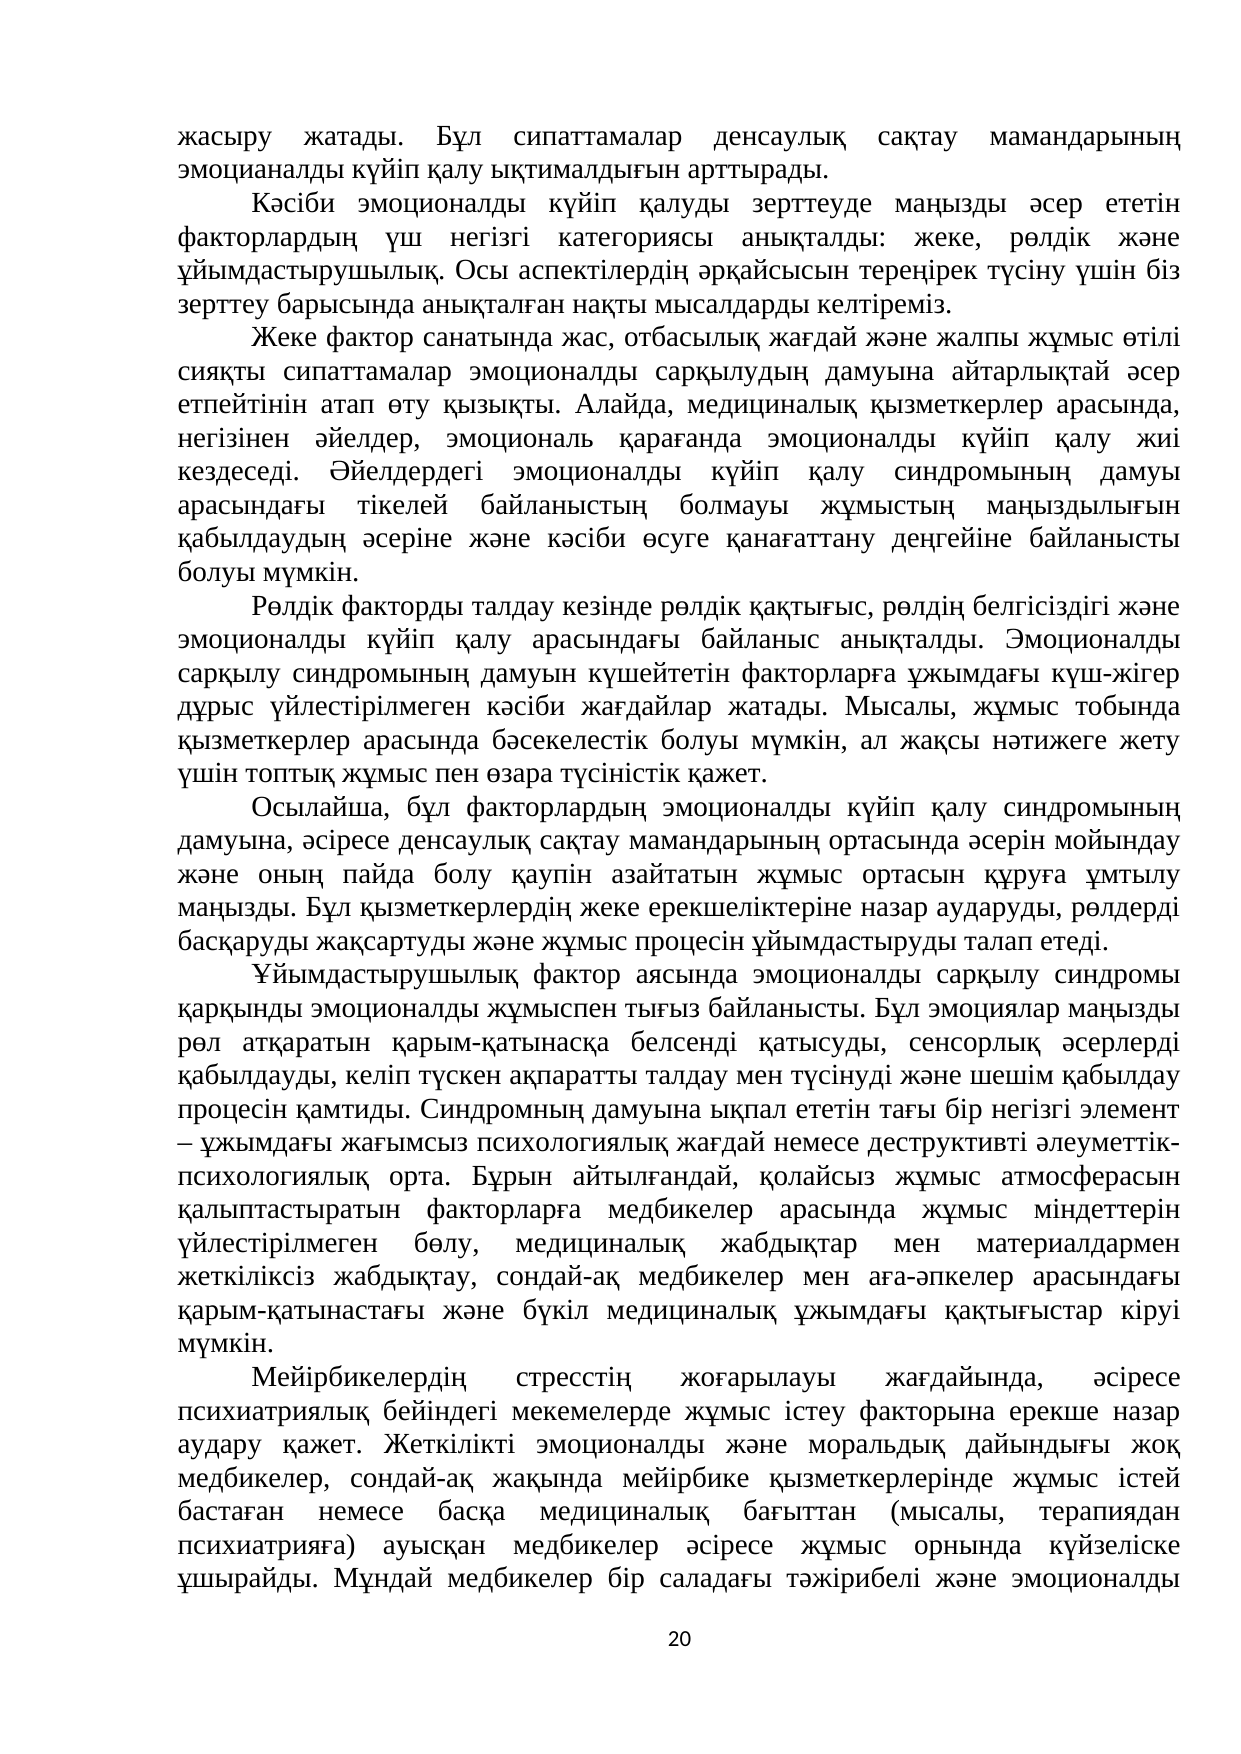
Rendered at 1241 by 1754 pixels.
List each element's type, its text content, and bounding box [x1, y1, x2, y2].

text Жеке фактор санатында жас, отбасылық жағдай және жалпы жұмыс өтілі сияқты сипаттамалар эмоционалды сарқылудың дамуына айтарлықтай әсер етпейтінін атап өту қызықты. Алайда, медициналық қызметкерлер арасында, негізінен әйелдер, эмоциональ қарағанда эмоционалды күйіп қалу жиі кездеседі. Әйелдердегі эмоционалды күйіп қалу синдромының дамуы арасындағы тікелей байланыстың болмауы жұмыстың маңыздылығын қабылдаудың әсеріне және кәсіби өсуге қанағаттану деңгейіне байланысты болуы мүмкін. [177, 319, 1181, 588]
text Ұйымдастырушылық фактор аясында эмоционалды сарқылу синдромы қарқынды эмоционалды жұмыспен тығыз байланысты. Бұл эмоциялар маңызды рөл атқаратын қарым-қатынасқа белсенді қатысуды, сенсорлық әсерлерді қабылдауды, келіп түскен ақпаратты талдау мен түсінуді және шешім қабылдау процесін қамтиды. Синдромның дамуына ықпал ететін тағы бір негізгі элемент – ұжымдағы жағымсыз психологиялық жағдай немесе деструктивті әлеуметтік-психологиялық орта. Бұрын айтылғандай, қолайсыз жұмыс атмосферасын қалыптастыратын факторларға медбикелер арасында жұмыс міндеттерін үйлестірілмеген бөлу, медициналық жабдықтар мен материалдармен жеткіліксіз жабдықтау, сондай-ақ медбикелер мен аға-әпкелер арасындағы қарым-қатынастағы және бүкіл медициналық ұжымдағы қақтығыстар кіруі мүмкін. [177, 957, 1181, 1359]
text Рөлдік факторды талдау кезінде рөлдік қақтығыс, рөлдің белгісіздігі және эмоционалды күйіп қалу арасындағы байланыс анықталды. Эмоционалды сарқылу синдромының дамуын күшейтетін факторларға ұжымдағы күш-жігер дұрыс үйлестірілмеген кәсіби жағдайлар жатады. Мысалы, жұмыс тобында қызметкерлер арасында бәсекелестік болуы мүмкін, ал жақсы нәтижеге жету үшін топтық жұмыс пен өзара түсіністік қажет. [177, 588, 1181, 789]
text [177, 1359, 1181, 1594]
text Осылайша, бұл факторлардың эмоционалды күйіп қалу синдромының дамуына, әсіресе денсаулық сақтау мамандарының ортасында әсерін мойындау және оның пайда болу қаупін азайтатын жұмыс ортасын құруға ұмтылу маңызды. Бұл қызметкерлердің жеке ерекшеліктеріне назар аударуды, рөлдерді басқаруды жақсартуды және жұмыс процесін ұйымдастыруды талап етеді. [177, 789, 1181, 957]
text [177, 118, 1181, 185]
text Кәсіби эмоционалды күйіп қалуды зерттеуде маңызды әсер ететін факторлардың үш негізгі категориясы анықталды: жеке, рөлдік және ұйымдастырушылық. Осы аспектілердің әрқайсысын тереңірек түсіну үшін біз зерттеу барысында анықталған нақты мысалдарды келтіреміз. [177, 185, 1181, 319]
